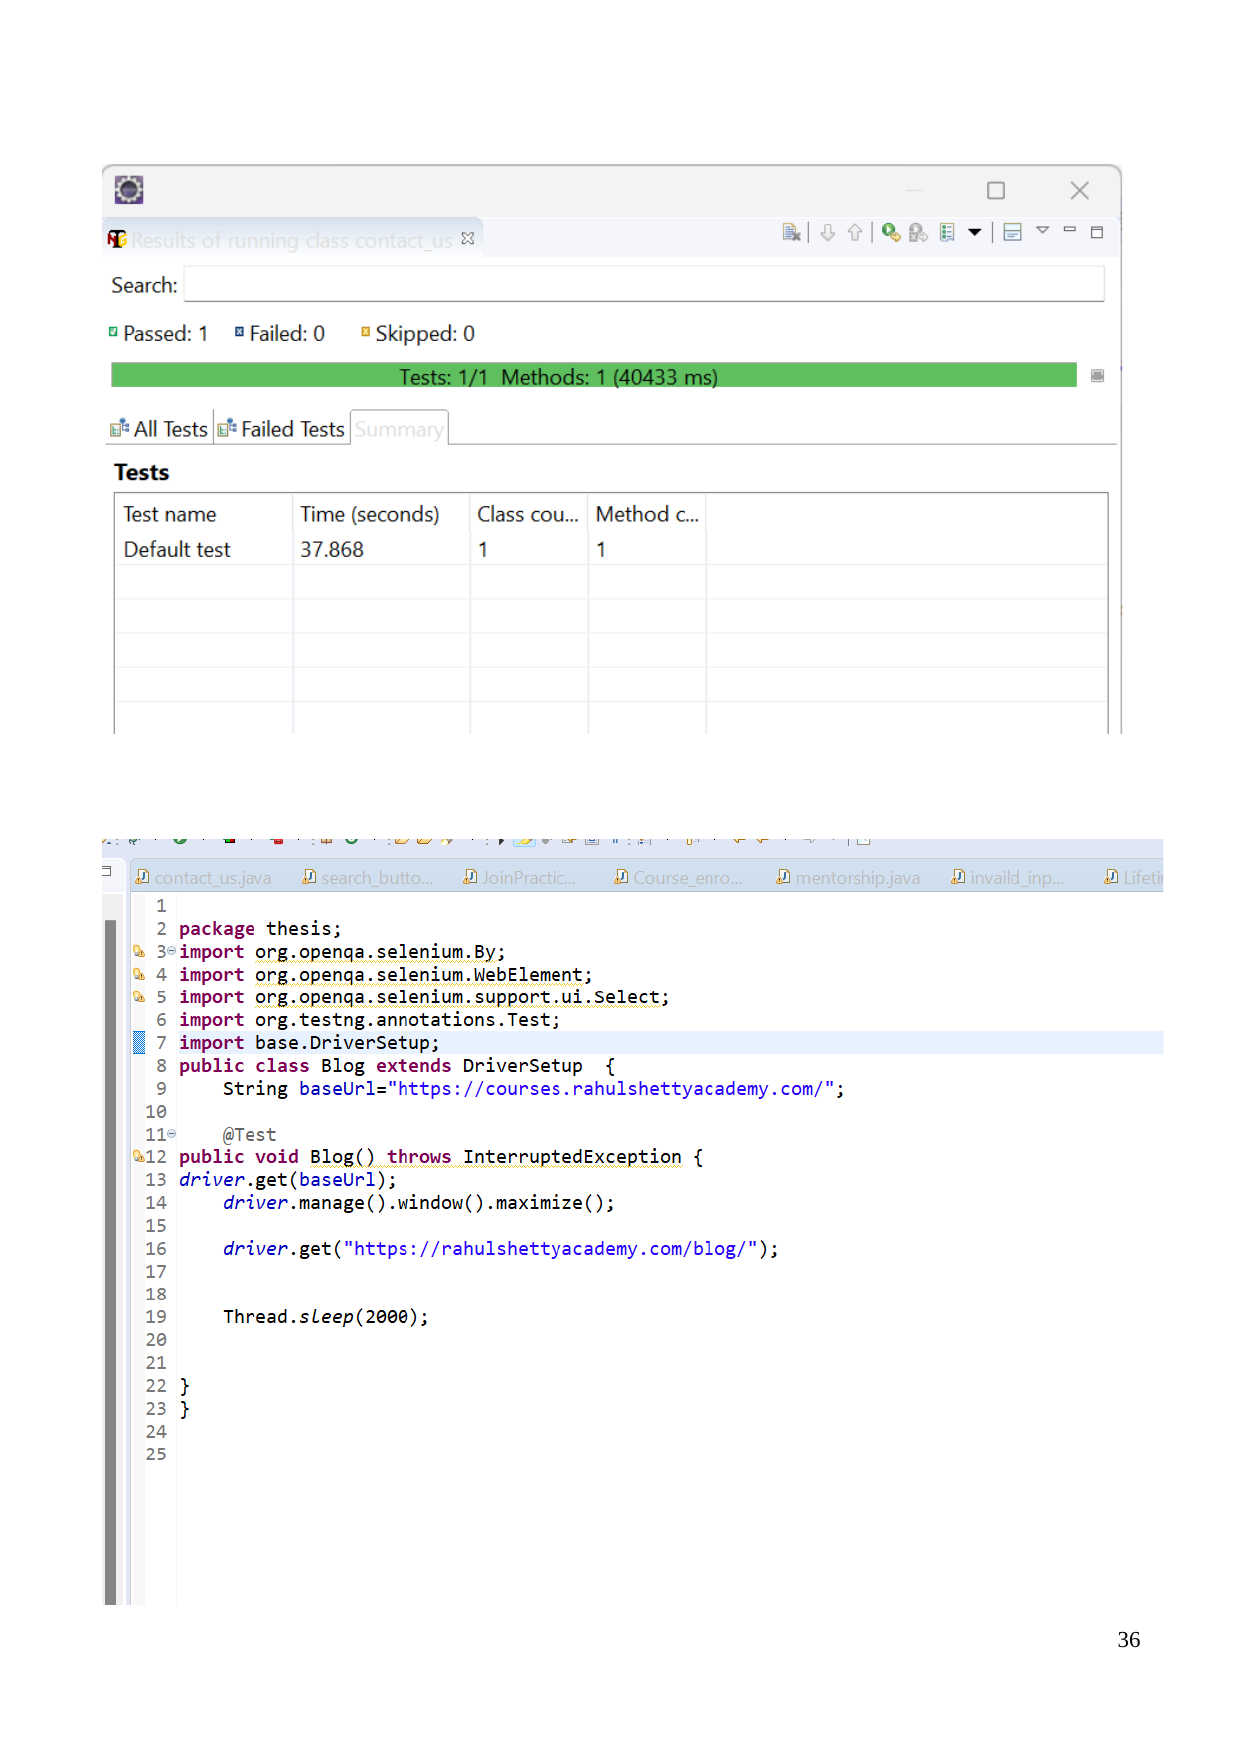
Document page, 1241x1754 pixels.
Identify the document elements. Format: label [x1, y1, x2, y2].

picture [102, 839, 1164, 1605]
picture [102, 164, 1123, 734]
